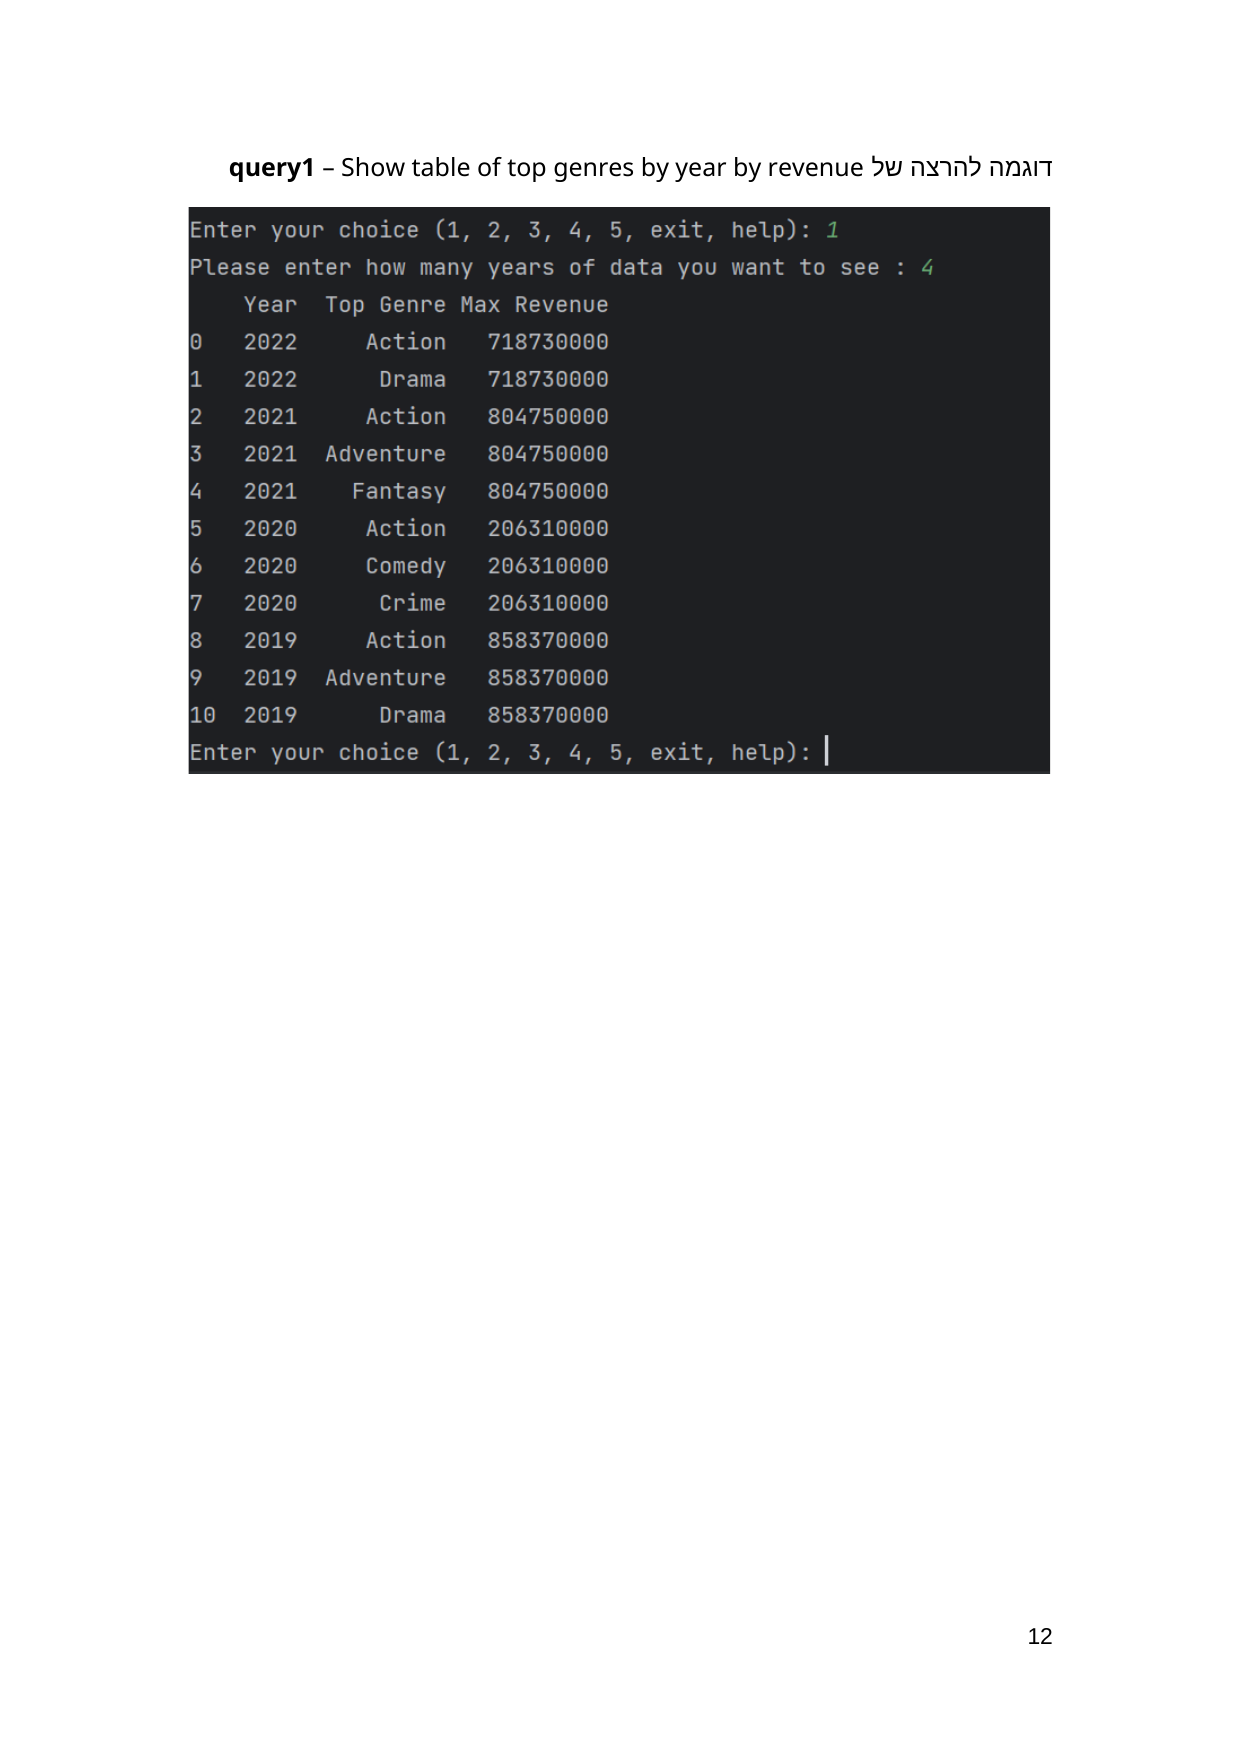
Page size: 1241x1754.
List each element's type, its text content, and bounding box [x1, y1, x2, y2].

list דוגמה להרצה של query1 – Show table of top genres by year by revenue [187, 150, 1053, 218]
picture [187, 207, 1050, 773]
